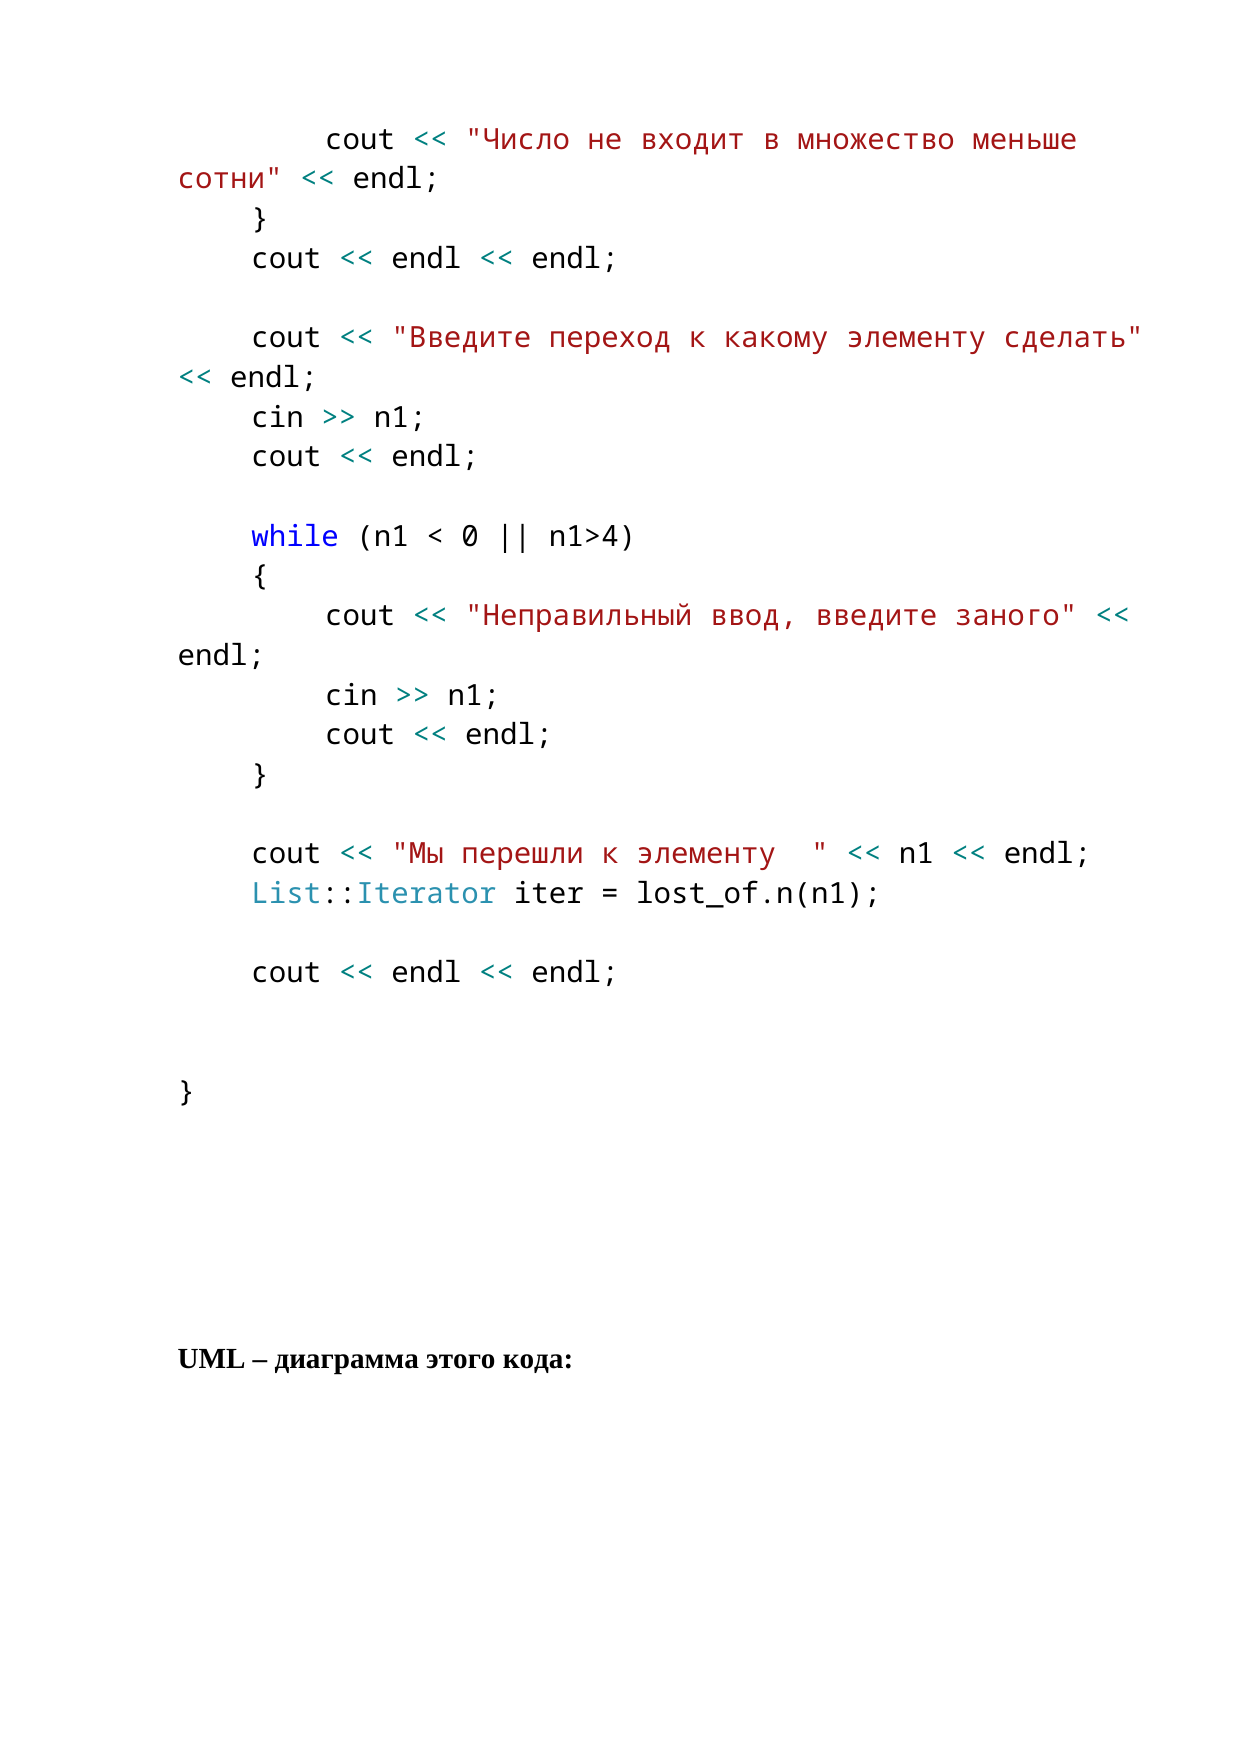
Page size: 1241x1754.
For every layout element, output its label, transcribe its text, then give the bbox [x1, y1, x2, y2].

text UML – диаграмма этого кода: [177, 1341, 1152, 1375]
text cout << "Мы перешли к элементу " << n1 << endl; [177, 832, 1152, 872]
text cout << endl; [177, 436, 1152, 475]
text cout << "Введите переход к какому элементу сделать" << endl; [177, 317, 1152, 396]
text cout << "Неправильный ввод, введите заного" << endl; [177, 594, 1152, 674]
text List::Iterator iter = lost_of.n(n1); [177, 872, 1152, 912]
text { [177, 555, 1152, 594]
text while (n1 < 0 || n1>4) [177, 515, 1152, 555]
text } [177, 1071, 1152, 1110]
text cin >> n1; [177, 396, 1152, 436]
text cout << "Число не входит в множество меньше сотни" << endl; [177, 118, 1152, 197]
text cout << endl << endl; [177, 237, 1152, 277]
text cout << endl; [177, 713, 1152, 753]
text cin >> n1; [177, 674, 1152, 713]
text cout << endl << endl; [177, 952, 1152, 991]
text } [177, 753, 1152, 793]
text } [177, 197, 1152, 237]
